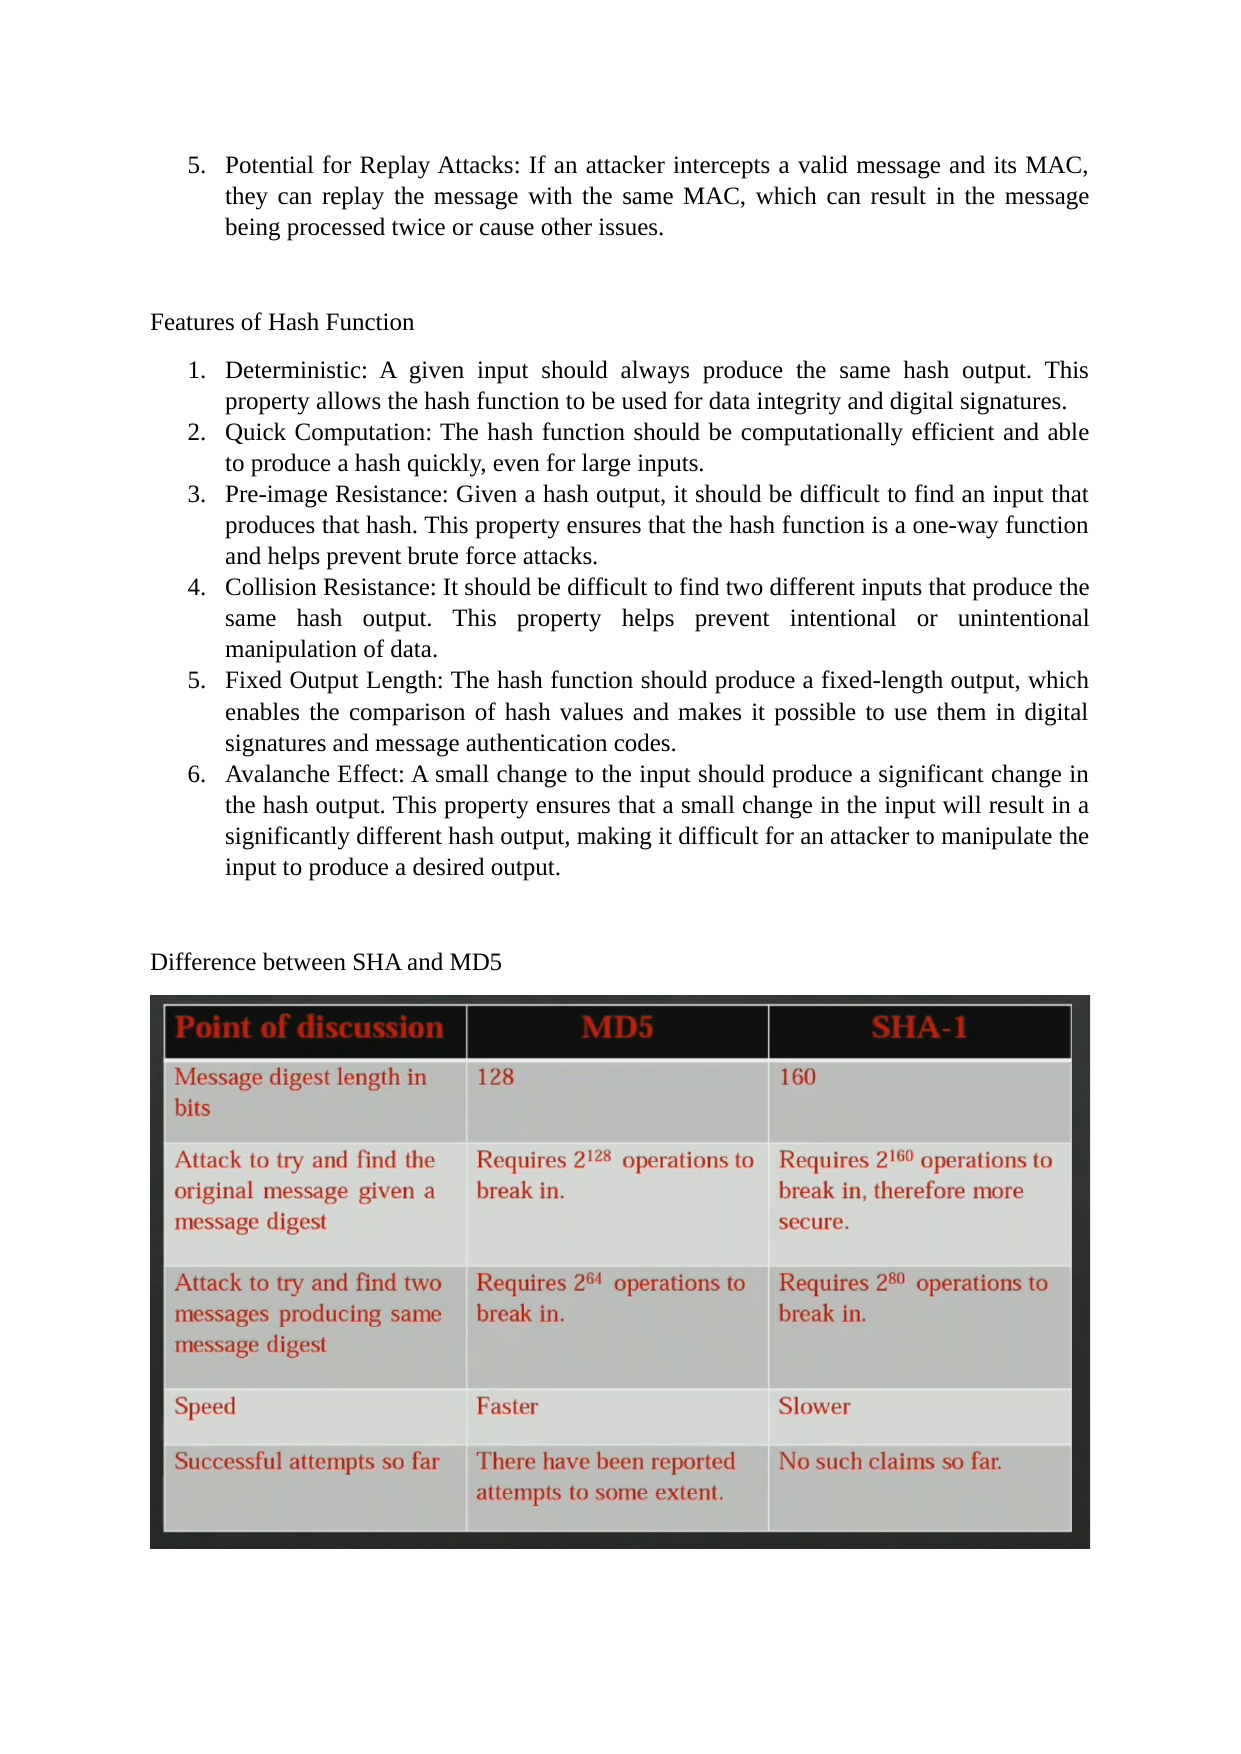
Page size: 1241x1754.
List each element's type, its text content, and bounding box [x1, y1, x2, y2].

text Difference between SHA and MD5 [150, 947, 1090, 976]
list Avalanche Effect: A small change to the input should produce a significant change in the hash output. This property ensures that a small change in the input will result in a significantly different hash output, making it difficult for an attacker to manipulate the input to produce a desired output. [187, 759, 1090, 881]
list Pre-image Resistance: Given a hash output, it should be difficult to find an input that produces that hash. This property ensures that the hash function is a one-way function and helps prevent brute force attacks. [187, 479, 1090, 570]
list Potential for Replay Attacks: If an attacker intercepts a valid message and its MAC, they can replay the message with the same MAC, which can result in the message being processed twice or cause other issues. [187, 150, 1090, 241]
list Quick Computation: The hash function should be computationally efficient and able to produce a hash quickly, even for large inputs. [187, 417, 1090, 477]
list Deterministic: A given input should always produce the same hash output. This property allows the hash function to be used for data integrity and digital signatures. [187, 355, 1090, 415]
list Fixed Output Length: The hash function should produce a fixed-length output, which enables the comparison of hash values and makes it possible to use them in digital signatures and message authentication codes. [187, 666, 1090, 756]
text Features of Hash Function [150, 307, 1090, 336]
picture [150, 995, 1091, 1549]
list Collision Resistance: It should be difficult to find two different inputs that produce the same hash output. This property helps prevent intentional or unintentional manipulation of data. [187, 572, 1090, 663]
